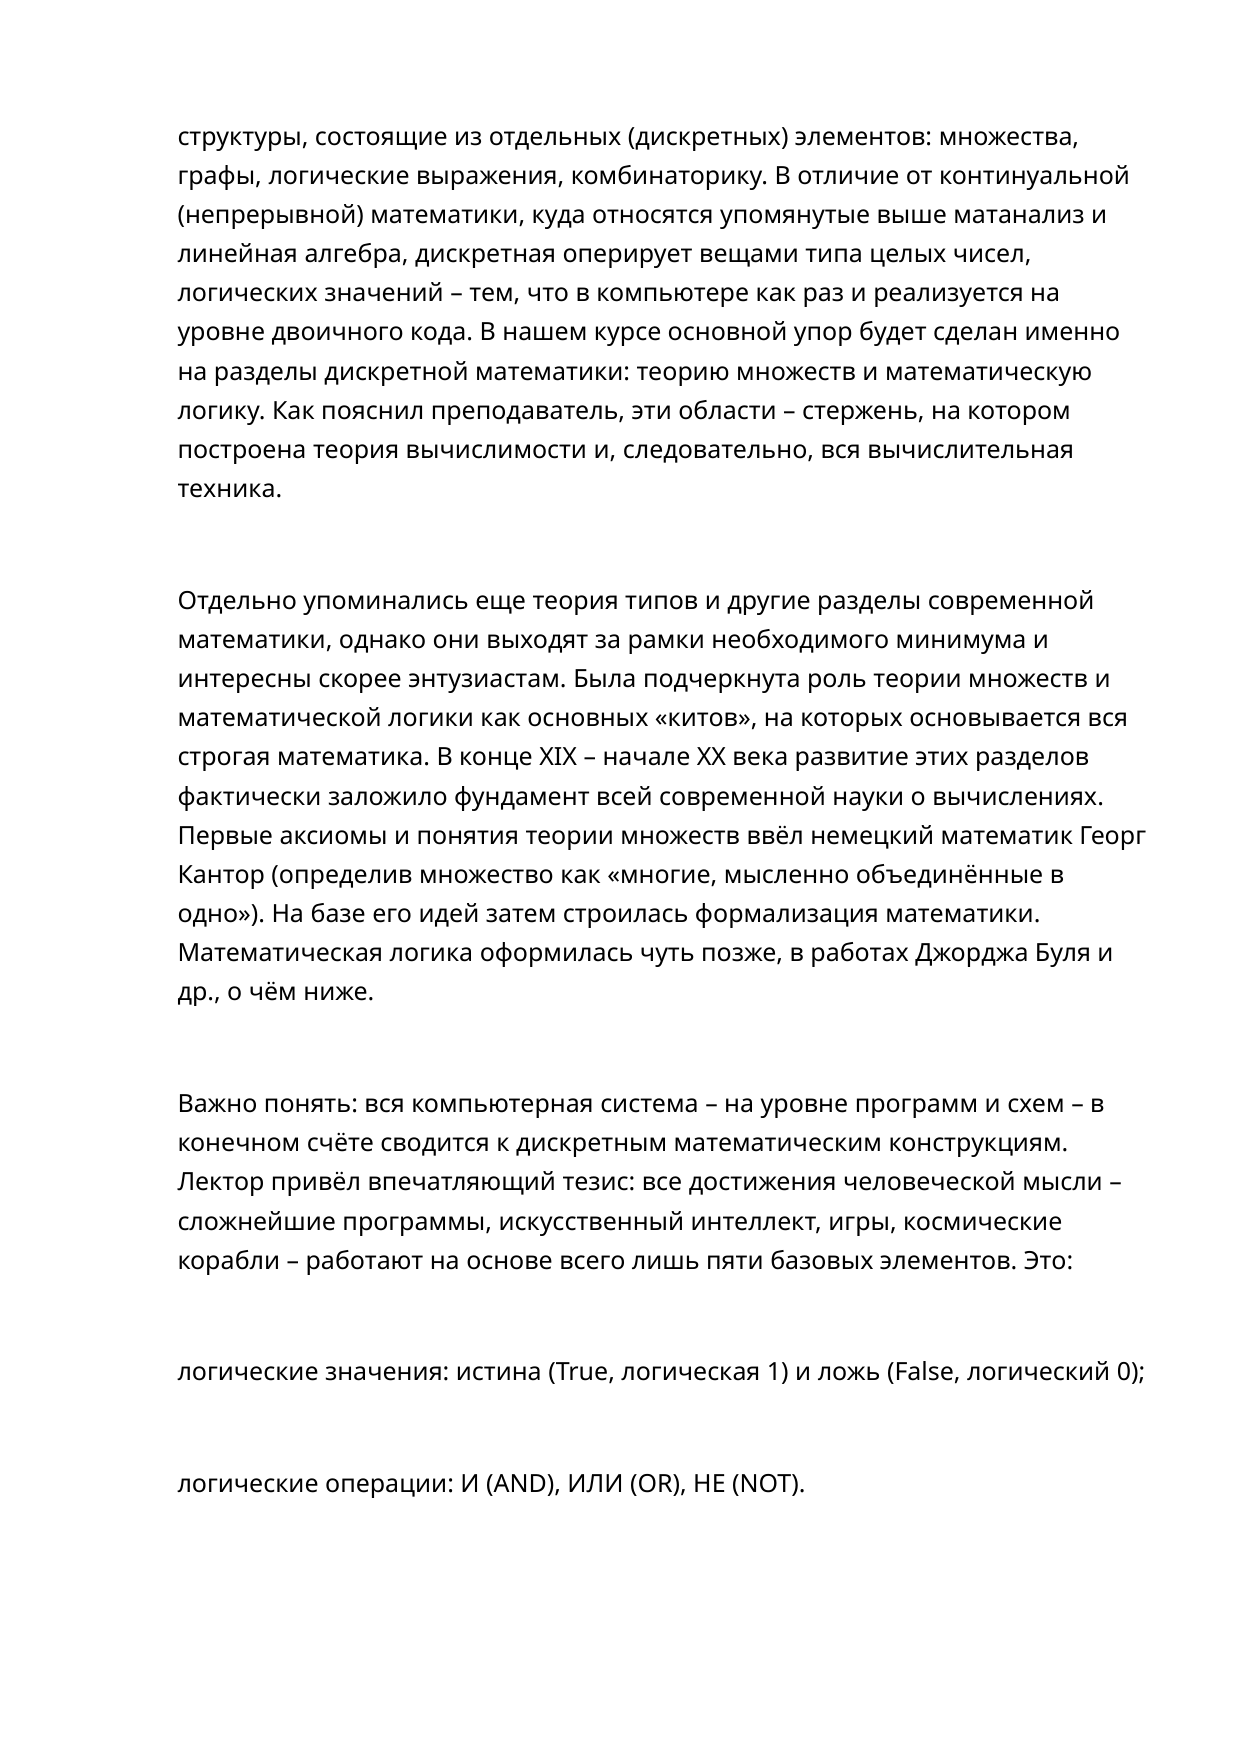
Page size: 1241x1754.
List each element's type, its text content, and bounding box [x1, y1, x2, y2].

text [177, 118, 1152, 505]
text логические значения: истина (True, логическая 1) и ложь (False, логический 0); [177, 1354, 1152, 1388]
text Важно понять: вся компьютерная система – на уровне программ и схем – в конечном счёте сводится к дискретным математическим конструкциям. Лектор привёл впечатляющий тезис: все достижения человеческой мысли – сложнейшие программы, искусственный интеллект, игры, космические корабли – работают на основе всего лишь пяти базовых элементов. Это: [177, 1086, 1152, 1276]
text логические операции: И (AND), ИЛИ (OR), НЕ (NOT). [177, 1466, 1152, 1500]
text Отдельно упоминались еще теория типов и другие разделы современной математики, однако они выходят за рамки необходимого минимума и интересны скорее энтузиастам. Была подчеркнута роль теории множеств и математической логики как основных «китов», на которых основывается вся строгая математика. В конце XIX – начале XX века развитие этих разделов фактически заложило фундамент всей современной науки о вычислениях. Первые аксиомы и понятия теории множеств ввёл немецкий математик Георг Кантор (определив множество как «многие, мысленно объединённые в одно»). На базе его идей затем строилась формализация математики. Математическая логика оформилась чуть позже, в работах Джорджа Буля и др., о чём ниже. [177, 582, 1152, 1008]
